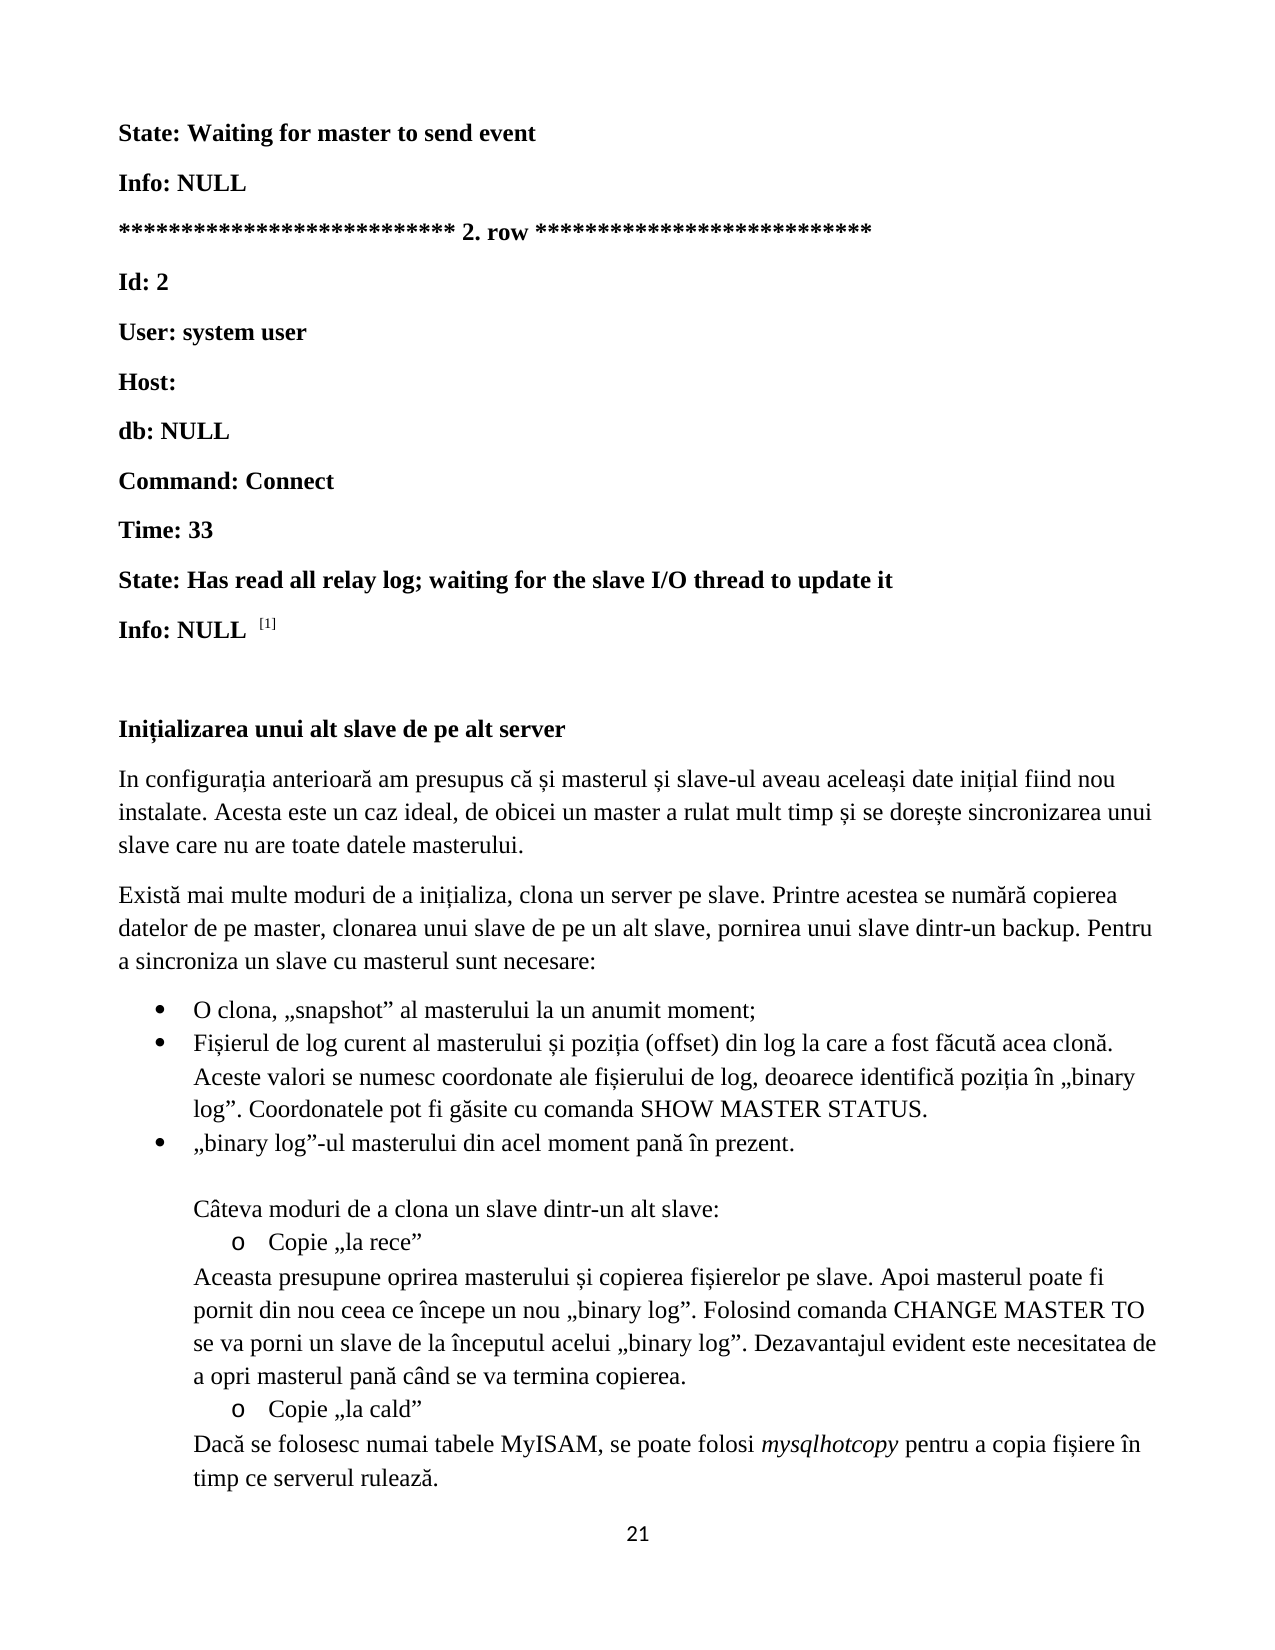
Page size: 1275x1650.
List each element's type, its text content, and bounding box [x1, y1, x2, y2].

list Copie „la rece” [231, 1227, 1157, 1257]
text Host: [118, 367, 1157, 395]
text Command: Connect [118, 466, 1157, 495]
list „binary log”-ul masterului din acel moment pană în prezent. [156, 1128, 1157, 1156]
text *************************** 2. row *************************** [118, 217, 1157, 246]
text Există mai multe moduri de a inițializa, clona un server pe slave. Printre acestea se numără copierea datelor de pe master, clonarea unui slave de pe un alt slave, pornirea unui slave dintr-un backup. Pentru a sincroniza un slave cu masterul sunt necesare: [118, 880, 1157, 974]
list Fișierul de log curent al masterului și poziția (offset) din log la care a fost făcută acea clonă. Aceste valori se numesc coordonate ale fișierului de log, deoarece identifică poziția în „binary log”. Coordonatele pot fi găsite cu comanda SHOW MASTER STATUS. [156, 1028, 1157, 1123]
text User: system user [118, 317, 1157, 346]
list O clona, „snapshot” al masterului la un anumit moment; [156, 996, 1157, 1024]
text Info: NULL [1] [118, 615, 1157, 644]
list Câteva moduri de a clona un slave dintr-un alt slave: [193, 1194, 1157, 1222]
text In configurația anterioară am presupus că și masterul și slave-ul aveau aceleași date inițial fiind nou instalate. Acesta este un caz ideal, de obicei un master a rulat mult timp și se dorește sincronizarea unui slave care nu are toate datele masterului. [118, 764, 1157, 859]
text State: Waiting for master to send event [118, 118, 1157, 147]
list Copie „la cald” [231, 1394, 1157, 1425]
text db: NULL [118, 416, 1157, 445]
text State: Has read all relay log; waiting for the slave I/O thread to update it [118, 565, 1157, 594]
list Aceasta presupune oprirea masterului și copierea fișierelor pe slave. Apoi masterul poate fi pornit din nou ceea ce începe un nou „binary log”. Folosind comanda CHANGE MASTER TO se va porni un slave de la începutul acelui „binary log”. Dezavantajul evident este necesitatea de a opri masterul pană când se va termina copierea. [193, 1262, 1157, 1390]
text Id: 2 [118, 267, 1157, 296]
text Inițializarea unui alt slave de pe alt server [118, 714, 1157, 743]
list Dacă se folosesc numai tabele MyISAM, se poate folosi mysqlhotcopy pentru a copia fișiere în timp ce serverul rulează. [193, 1429, 1157, 1491]
text Time: 33 [118, 516, 1157, 544]
text Info: NULL [118, 168, 1157, 197]
